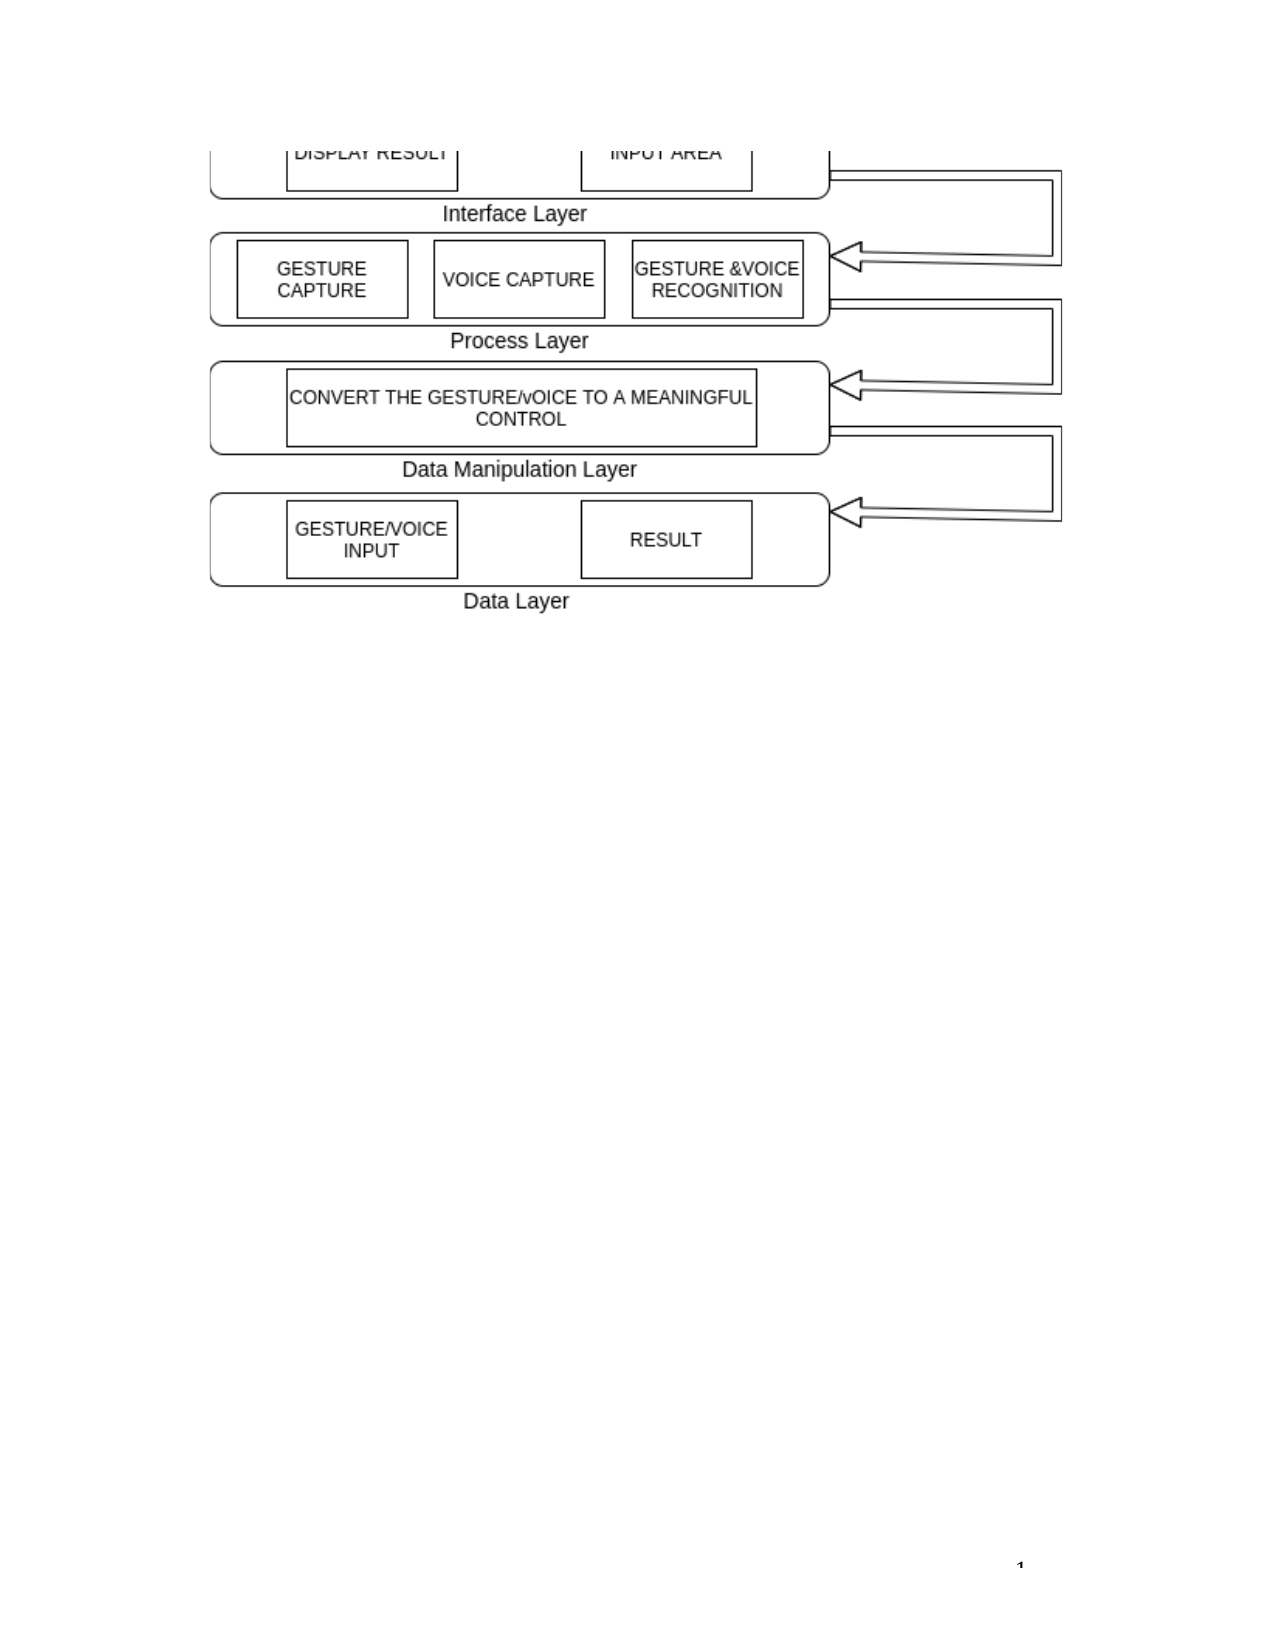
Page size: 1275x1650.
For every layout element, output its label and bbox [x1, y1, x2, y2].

picture [209, 151, 1063, 615]
